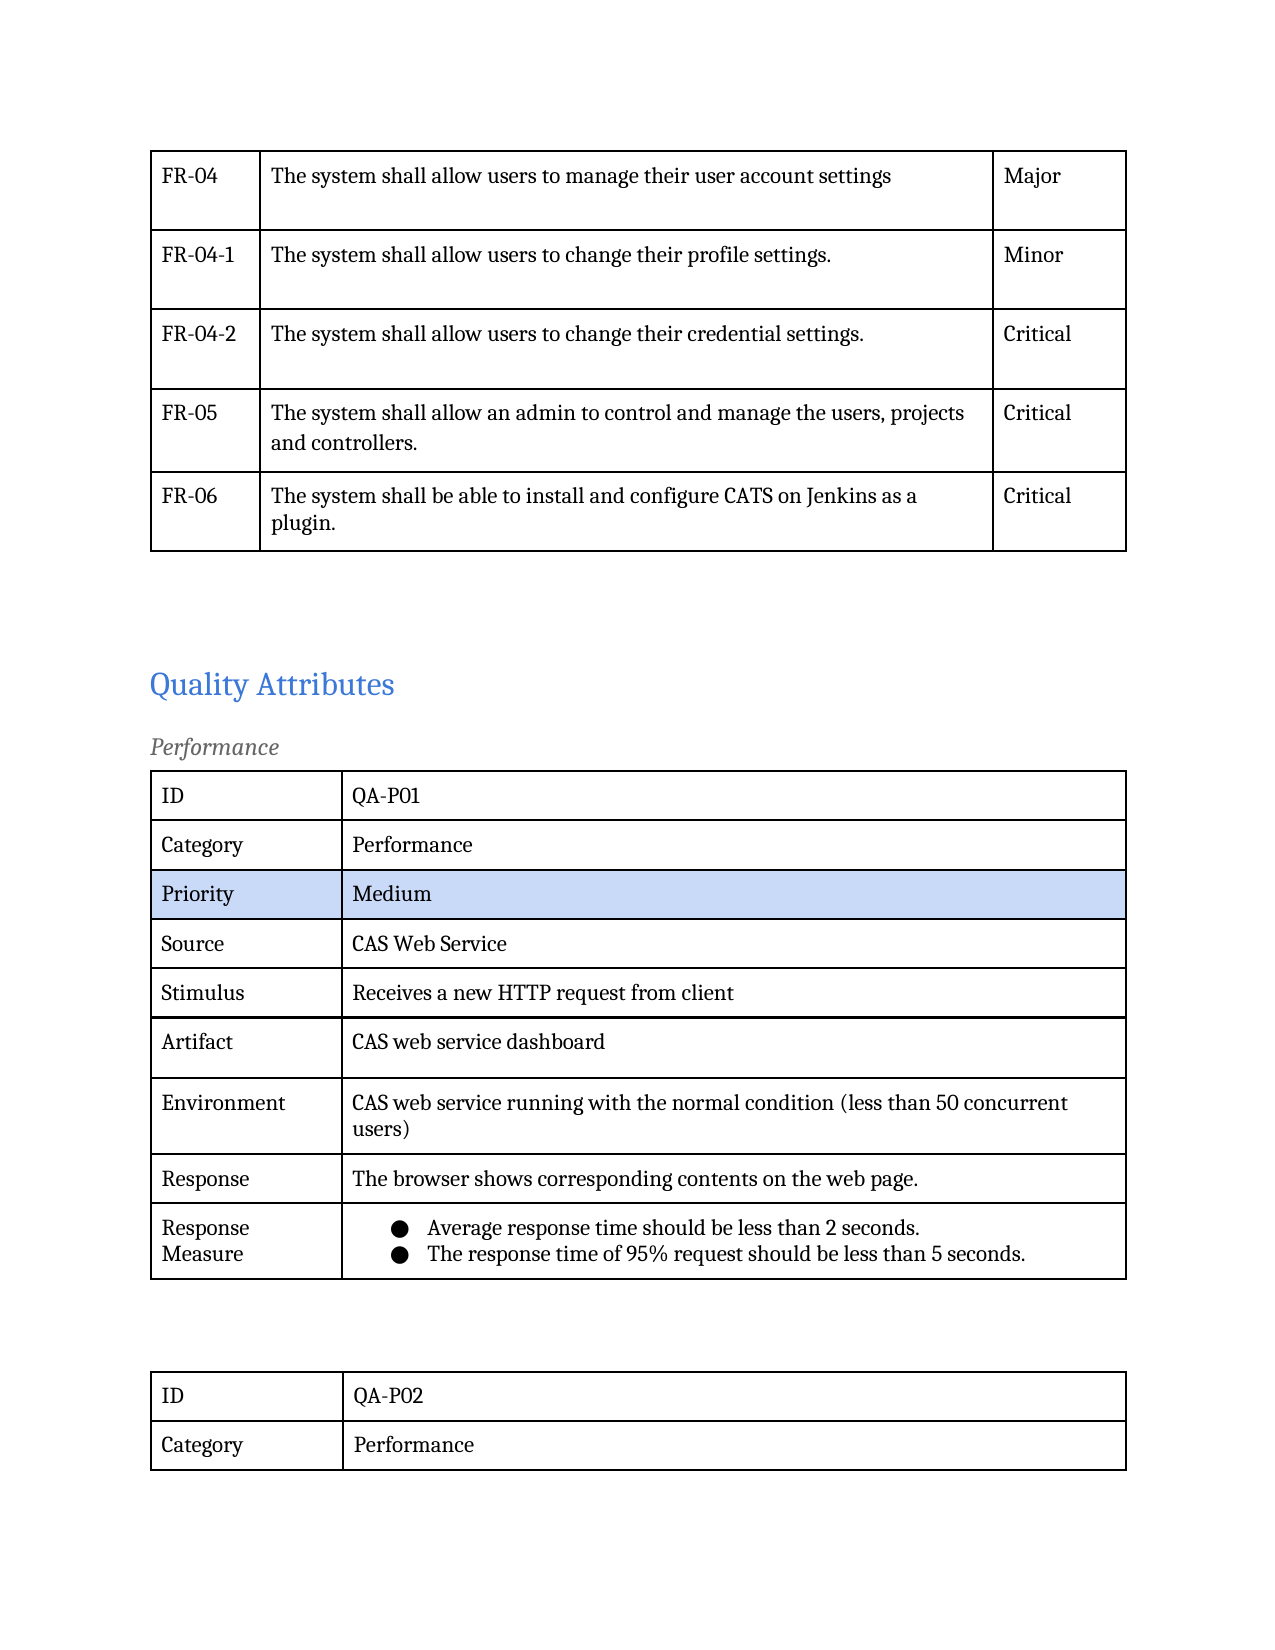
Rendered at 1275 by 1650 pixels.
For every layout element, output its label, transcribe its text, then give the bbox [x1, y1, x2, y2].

table_cell Priority [152, 871, 341, 918]
table_cell Critical [994, 473, 1125, 550]
table_cell FR-04-1 [152, 231, 259, 308]
table_cell The browser shows corresponding contents on the web page. [343, 1155, 1125, 1202]
table_cell CAS web service running with the normal condition (less than 50 concurrent users) [343, 1079, 1125, 1153]
table_cell The system shall allow users to change their profile settings. [261, 231, 992, 308]
table_cell Critical [994, 310, 1125, 387]
subtitle Performance [150, 733, 1125, 762]
table_cell FR-04-2 [152, 310, 259, 387]
table_cell The system shall allow users to manage their user account settings [261, 152, 992, 229]
table_header QA-P01 [343, 772, 1125, 819]
table_cell FR-05 [152, 390, 259, 471]
table_cell Medium [343, 871, 1125, 918]
table_cell Environment [152, 1079, 341, 1153]
table_cell Performance [343, 821, 1125, 868]
table_cell The system shall be able to install and configure CATS on Jenkins as a plugin. [261, 473, 992, 550]
table_cell Minor [994, 231, 1125, 308]
table_cell The system shall allow users to change their credential settings. [261, 310, 992, 387]
table_header ID [152, 1373, 342, 1420]
table_header ID [152, 772, 341, 819]
table_cell Category [152, 821, 341, 868]
table_cell CAS web service dashboard [343, 1019, 1125, 1077]
table_cell Major [994, 152, 1125, 229]
table_cell Artifact [152, 1019, 341, 1077]
table_cell Receives a new HTTP request from client [343, 969, 1125, 1016]
table_cell Average response time should be less than 2 seconds. The response time of 95% request should be less than 5 seconds. [343, 1204, 1125, 1278]
table_header QA-P02 [344, 1373, 1125, 1420]
table_cell CAS Web Service [343, 920, 1125, 967]
table_cell FR-06 [152, 473, 259, 550]
table_cell Response Measure [152, 1204, 341, 1278]
table_cell The system shall allow an admin to control and manage the users, projects and controllers. [261, 390, 992, 471]
subtitle Quality Attributes [150, 665, 1125, 704]
table_cell FR-04 [152, 152, 259, 229]
table_cell Response [152, 1155, 341, 1202]
table_cell Stimulus [152, 969, 341, 1016]
table_cell Performance [344, 1422, 1125, 1469]
table_cell Source [152, 920, 341, 967]
table_cell Critical [994, 390, 1125, 471]
table_cell Category [152, 1422, 342, 1469]
